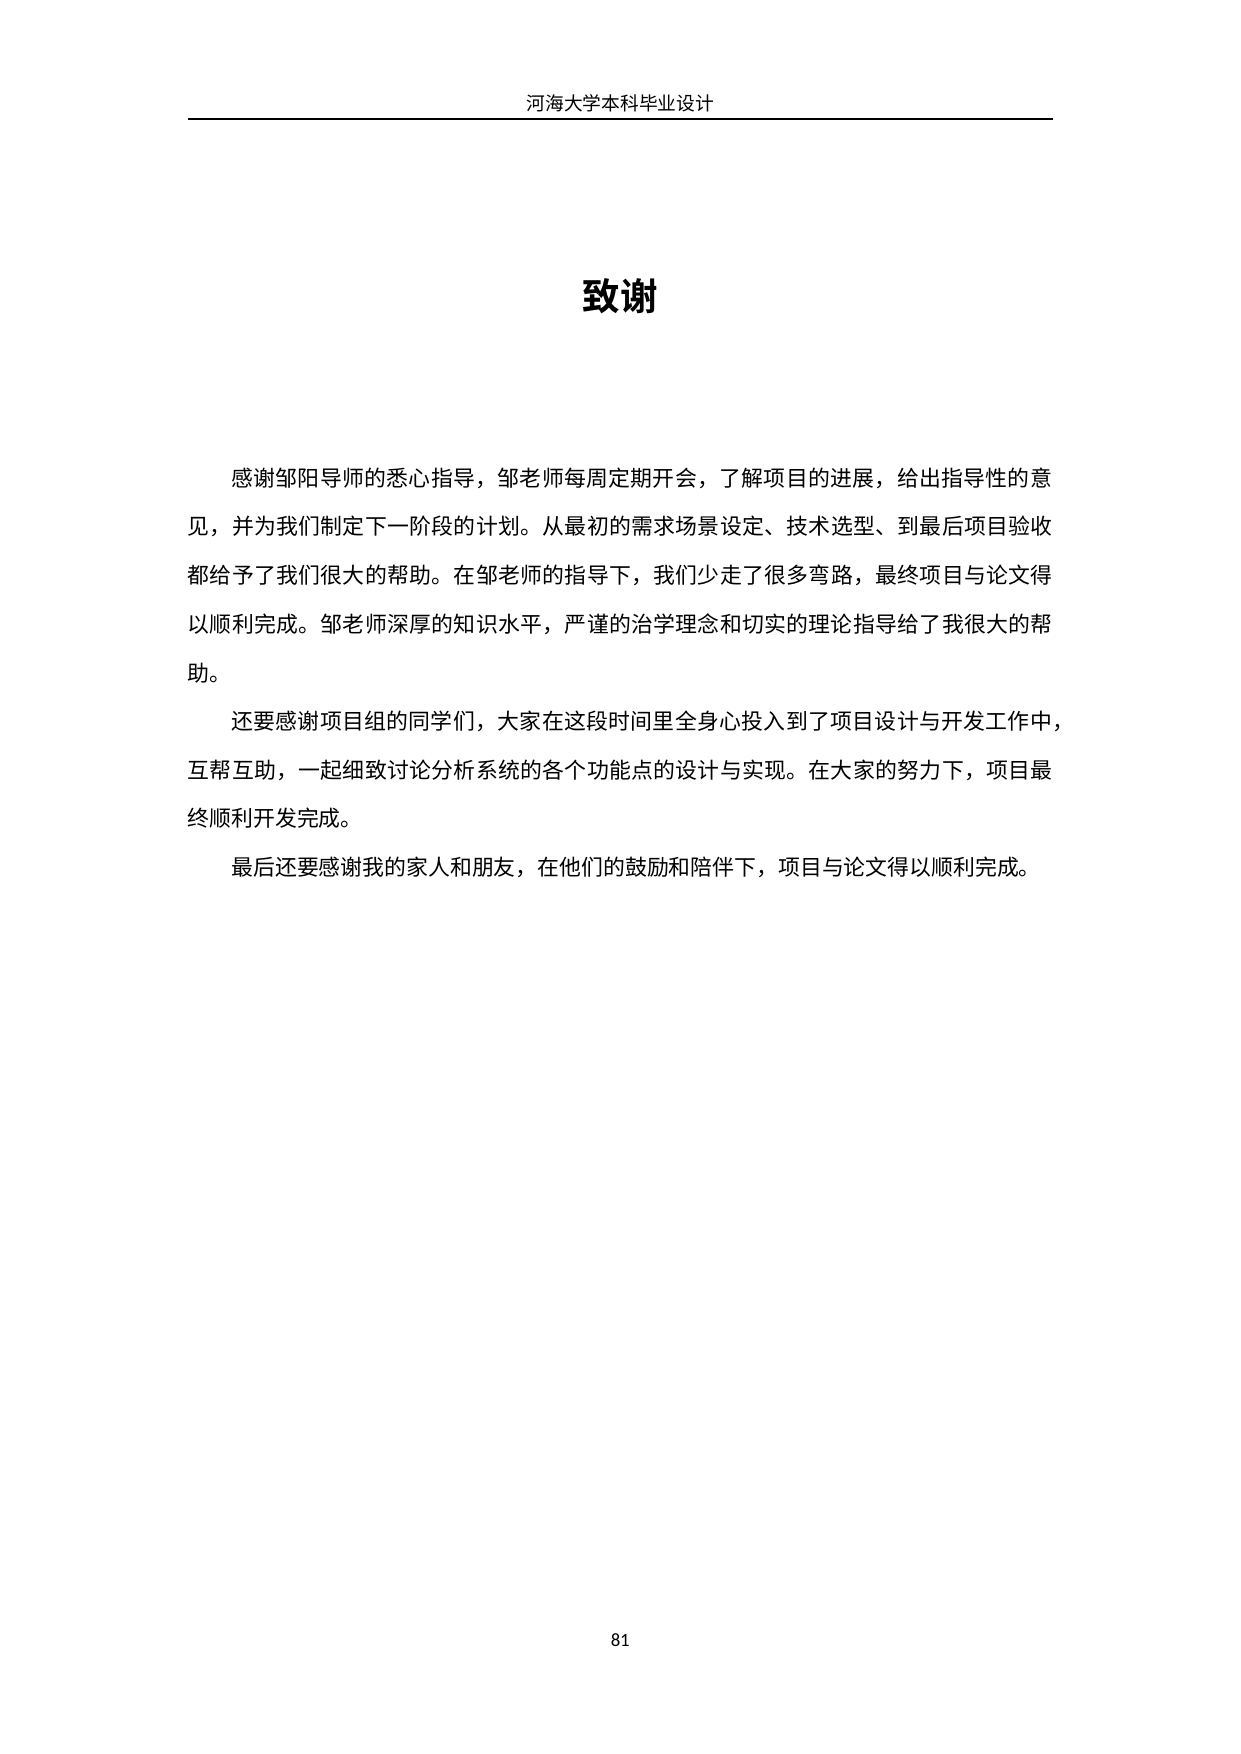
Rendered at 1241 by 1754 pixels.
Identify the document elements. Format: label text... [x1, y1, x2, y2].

text 还要感谢项目组的同学们，大家在这段时间里全身心投入到了项目设计与开发工作中，互帮互助，一起细致讨论分析系统的各个功能点的设计与实现。在大家的努力下，项目最终顺利开发完成。 [187, 703, 1053, 833]
text 致谢 [187, 261, 1053, 326]
text 感谢邹阳导师的悉心指导，邹老师每周定期开会，了解项目的进展，给出指导性的意见，并为我们制定下一阶段的计划。从最初的需求场景设定、技术选型、到最后项目验收都给予了我们很大的帮助。在邹老师的指导下，我们少走了很多弯路，最终项目与论文得以顺利完成。邹老师深厚的知识水平，严谨的治学理念和切实的理论指导给了我很大的帮助。 [187, 460, 1053, 688]
text 最后还要感谢我的家人和朋友，在他们的鼓励和陪伴下，项目与论文得以顺利完成。 [187, 849, 1053, 882]
